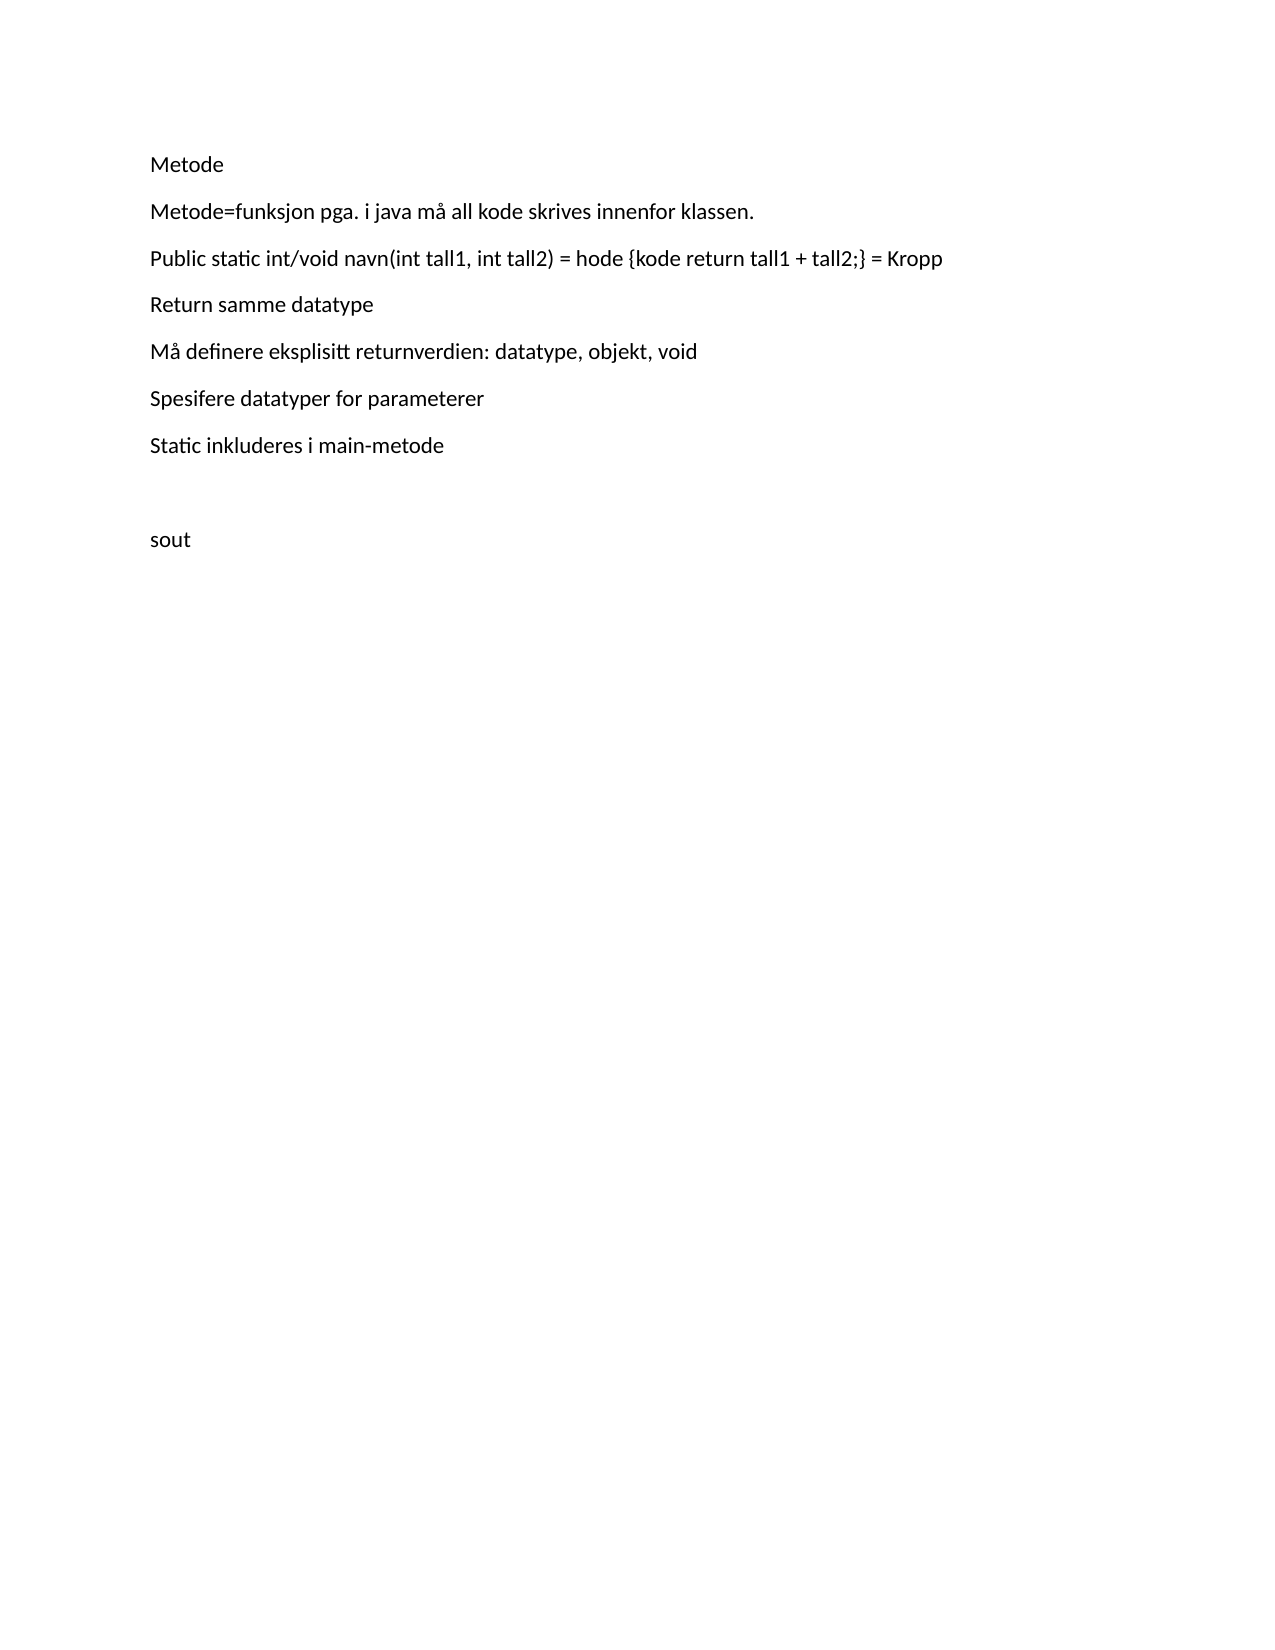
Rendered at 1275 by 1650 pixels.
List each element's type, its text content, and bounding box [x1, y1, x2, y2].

text Metode=funksjon pga. i java må all kode skrives innenfor klassen. [150, 197, 1125, 225]
text Static inkluderes i main-metode [150, 431, 1125, 459]
text Metode [150, 150, 1125, 178]
text Public static int/void navn(int tall1, int tall2) = hode {kode return tall1 + tall2;} = Kropp [150, 244, 1125, 272]
text Må definere eksplisitt returnverdien: datatype, objekt, void [150, 337, 1125, 366]
text Spesifere datatyper for parameterer [150, 384, 1125, 412]
text sout [150, 525, 1125, 553]
text Return samme datatype [150, 291, 1125, 319]
